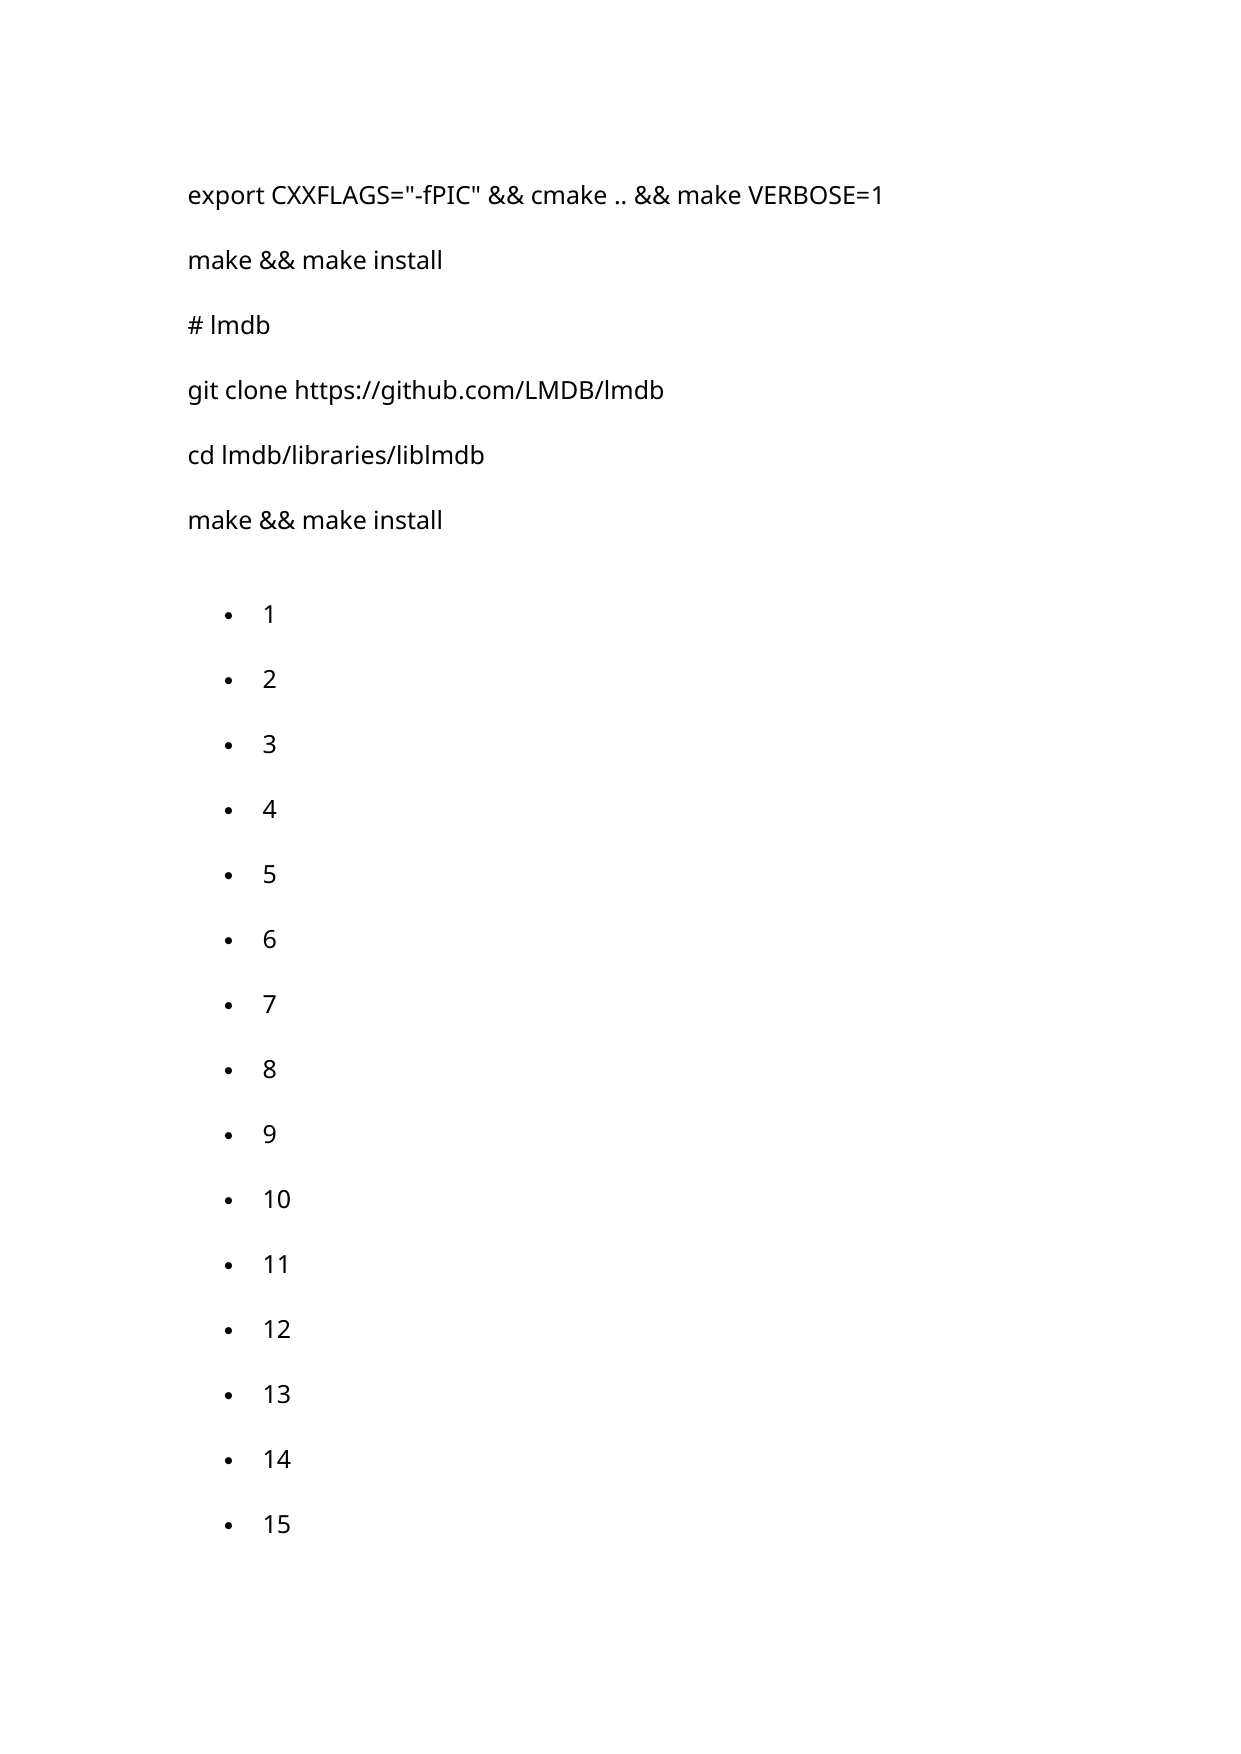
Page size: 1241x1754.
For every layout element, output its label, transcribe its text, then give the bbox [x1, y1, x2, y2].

list 5 [225, 841, 1053, 906]
list 9 [225, 1101, 1053, 1166]
text export CXXFLAGS="-fPIC" && cmake .. && make VERBOSE=1 [187, 162, 1053, 227]
text make && make install [187, 487, 1053, 552]
text # lmdb [187, 292, 1053, 357]
list 7 [225, 971, 1053, 1036]
list 10 [225, 1166, 1053, 1231]
list 4 [225, 776, 1053, 841]
text make && make install [187, 227, 1053, 292]
list 3 [225, 711, 1053, 776]
text git clone https://github.com/LMDB/lmdb [187, 357, 1053, 422]
list 2 [225, 646, 1053, 711]
list 8 [225, 1036, 1053, 1101]
text cd lmdb/libraries/liblmdb [187, 422, 1053, 487]
list 14 [225, 1426, 1053, 1491]
list 1 [225, 581, 1053, 646]
list 13 [225, 1361, 1053, 1426]
list 12 [225, 1296, 1053, 1361]
list 11 [225, 1231, 1053, 1296]
list 6 [225, 906, 1053, 971]
list 15 [225, 1491, 1053, 1556]
